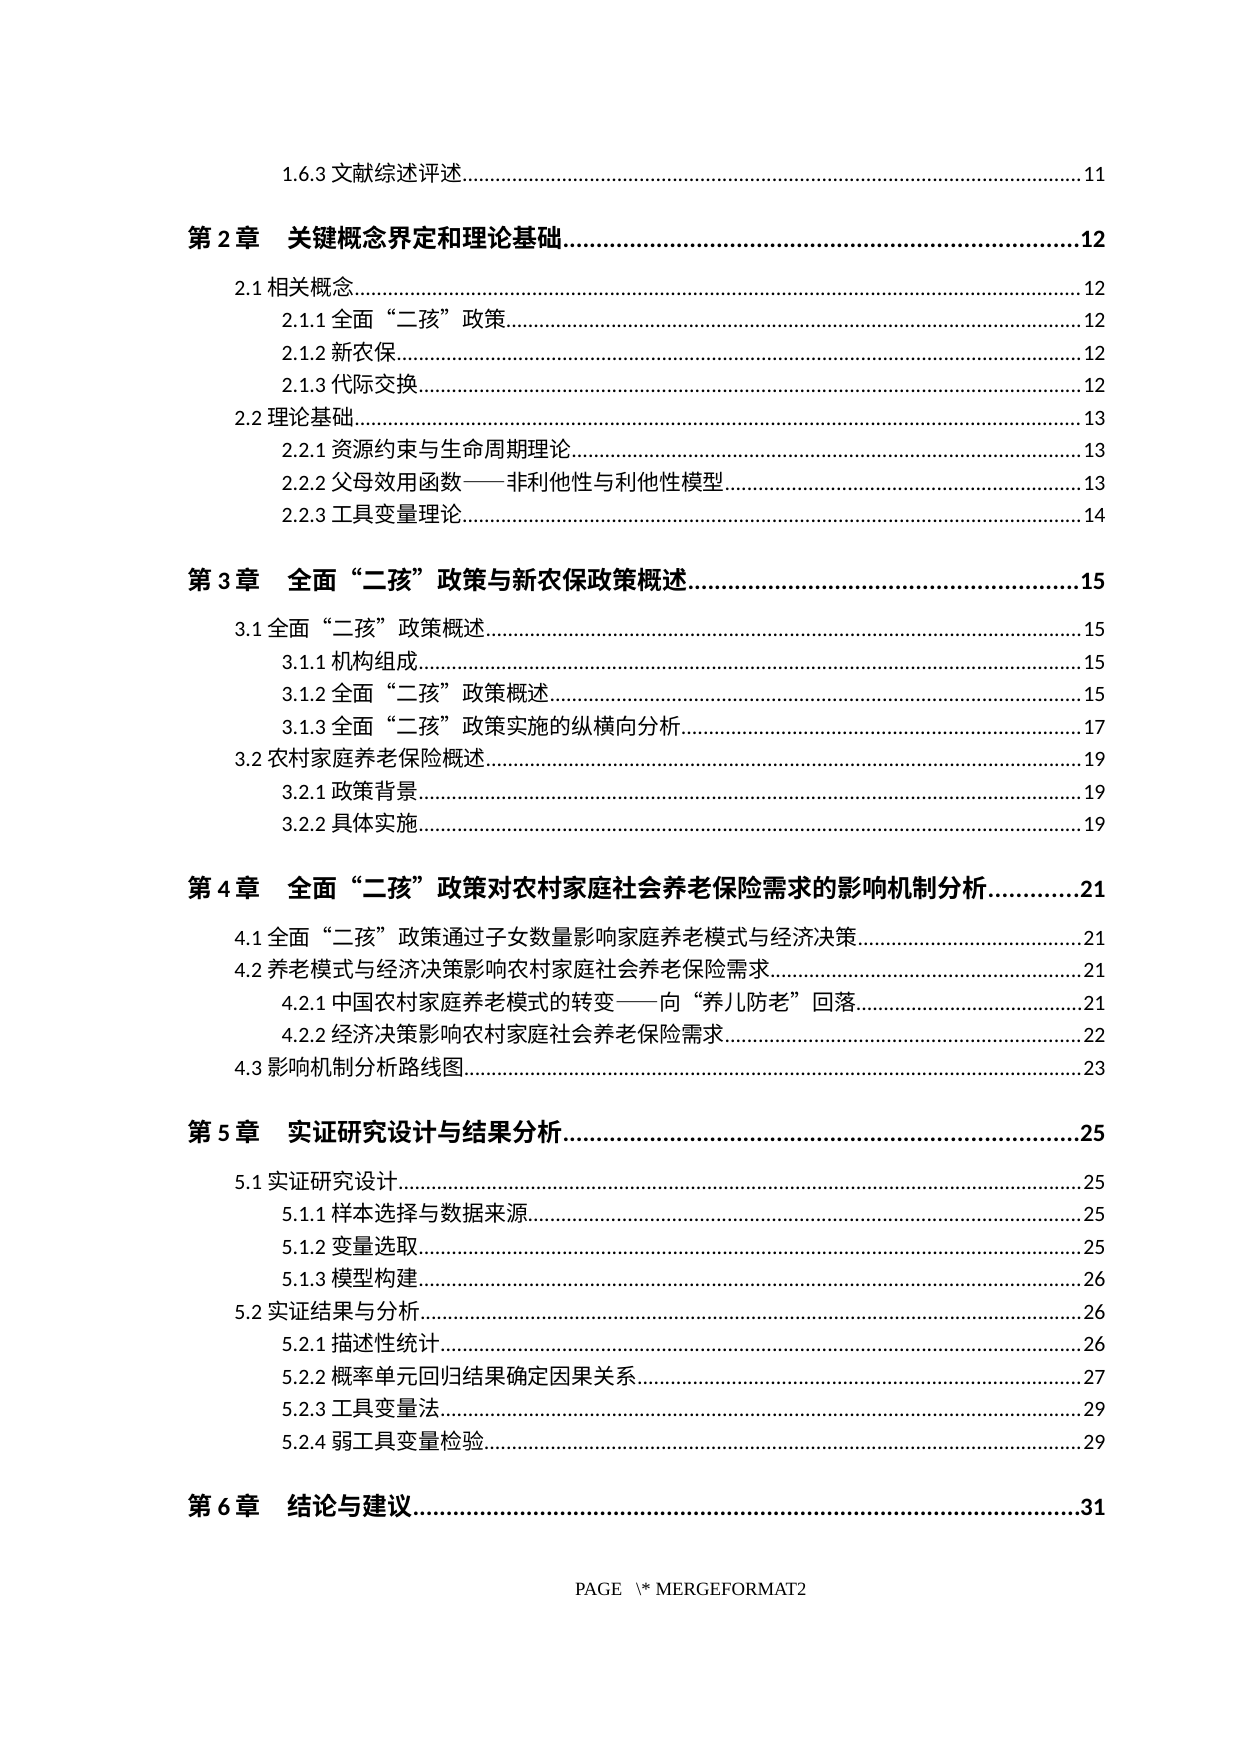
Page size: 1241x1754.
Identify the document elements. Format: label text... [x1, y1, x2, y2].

text 5.2.2 概率单元回归结果确定因果关系 27 [238, 1358, 1106, 1391]
text 第2章 关键概念界定和理论基础 12 [187, 204, 1106, 269]
text 4.2 养老模式与经济决策影响农村家庭社会养老保险需求 21 [212, 952, 1106, 984]
text 5.1.3 模型构建 26 [238, 1261, 1106, 1293]
text 1.6.3 文献综述评述 11 [238, 156, 1106, 188]
text 4.1 全面“二孩”政策通过子女数量影响家庭养老模式与经济决策 21 [212, 919, 1106, 952]
text 2.2.2 父母效用函数——非利他性与利他性模型 13 [238, 464, 1106, 497]
text 3.2.2 具体实施 19 [238, 806, 1106, 838]
text 5.2 实证结果与分析 26 [212, 1293, 1106, 1326]
text 2.1.3 代际交换 12 [238, 367, 1106, 399]
text 3.1.3 全面“二孩”政策实施的纵横向分析 17 [238, 708, 1106, 741]
text 4.2.1 中国农村家庭养老模式的转变——向“养儿防老”回落 21 [238, 984, 1106, 1017]
text 2.2 理论基础 13 [212, 399, 1106, 432]
text 5.2.1 描述性统计 26 [238, 1326, 1106, 1358]
text 第5章 实证研究设计与结果分析 25 [187, 1098, 1106, 1163]
text 第4章 全面“二孩”政策对农村家庭社会养老保险需求的影响机制分析 21 [187, 854, 1106, 919]
text 3.2 农村家庭养老保险概述 19 [212, 741, 1106, 773]
text 3.1.1 机构组成 15 [238, 643, 1106, 676]
text 3.2.1 政策背景 19 [238, 773, 1106, 806]
text 4.3 影响机制分析路线图 23 [212, 1049, 1106, 1082]
text 4.2.2 经济决策影响农村家庭社会养老保险需求 22 [238, 1017, 1106, 1049]
text 2.1.2 新农保 12 [238, 334, 1106, 367]
text 5.2.4 弱工具变量检验 29 [238, 1423, 1106, 1456]
text 3.1 全面“二孩”政策概述 15 [212, 611, 1106, 643]
text 2.2.1 资源约束与生命周期理论 13 [238, 432, 1106, 464]
text 第3章 全面“二孩”政策与新农保政策概述 15 [187, 546, 1106, 611]
text 5.1.2 变量选取 25 [238, 1228, 1106, 1261]
text 2.2.3 工具变量理论 14 [238, 497, 1106, 529]
text 2.1 相关概念 12 [212, 269, 1106, 302]
text 2.1.1 全面“二孩”政策 12 [238, 302, 1106, 334]
text 3.1.2 全面“二孩”政策概述 15 [238, 676, 1106, 708]
text 5.2.3 工具变量法 29 [238, 1391, 1106, 1423]
text 5.1.1 样本选择与数据来源 25 [238, 1196, 1106, 1228]
text 第6章 结论与建议 31 [187, 1472, 1106, 1537]
text 5.1 实证研究设计 25 [212, 1163, 1106, 1196]
